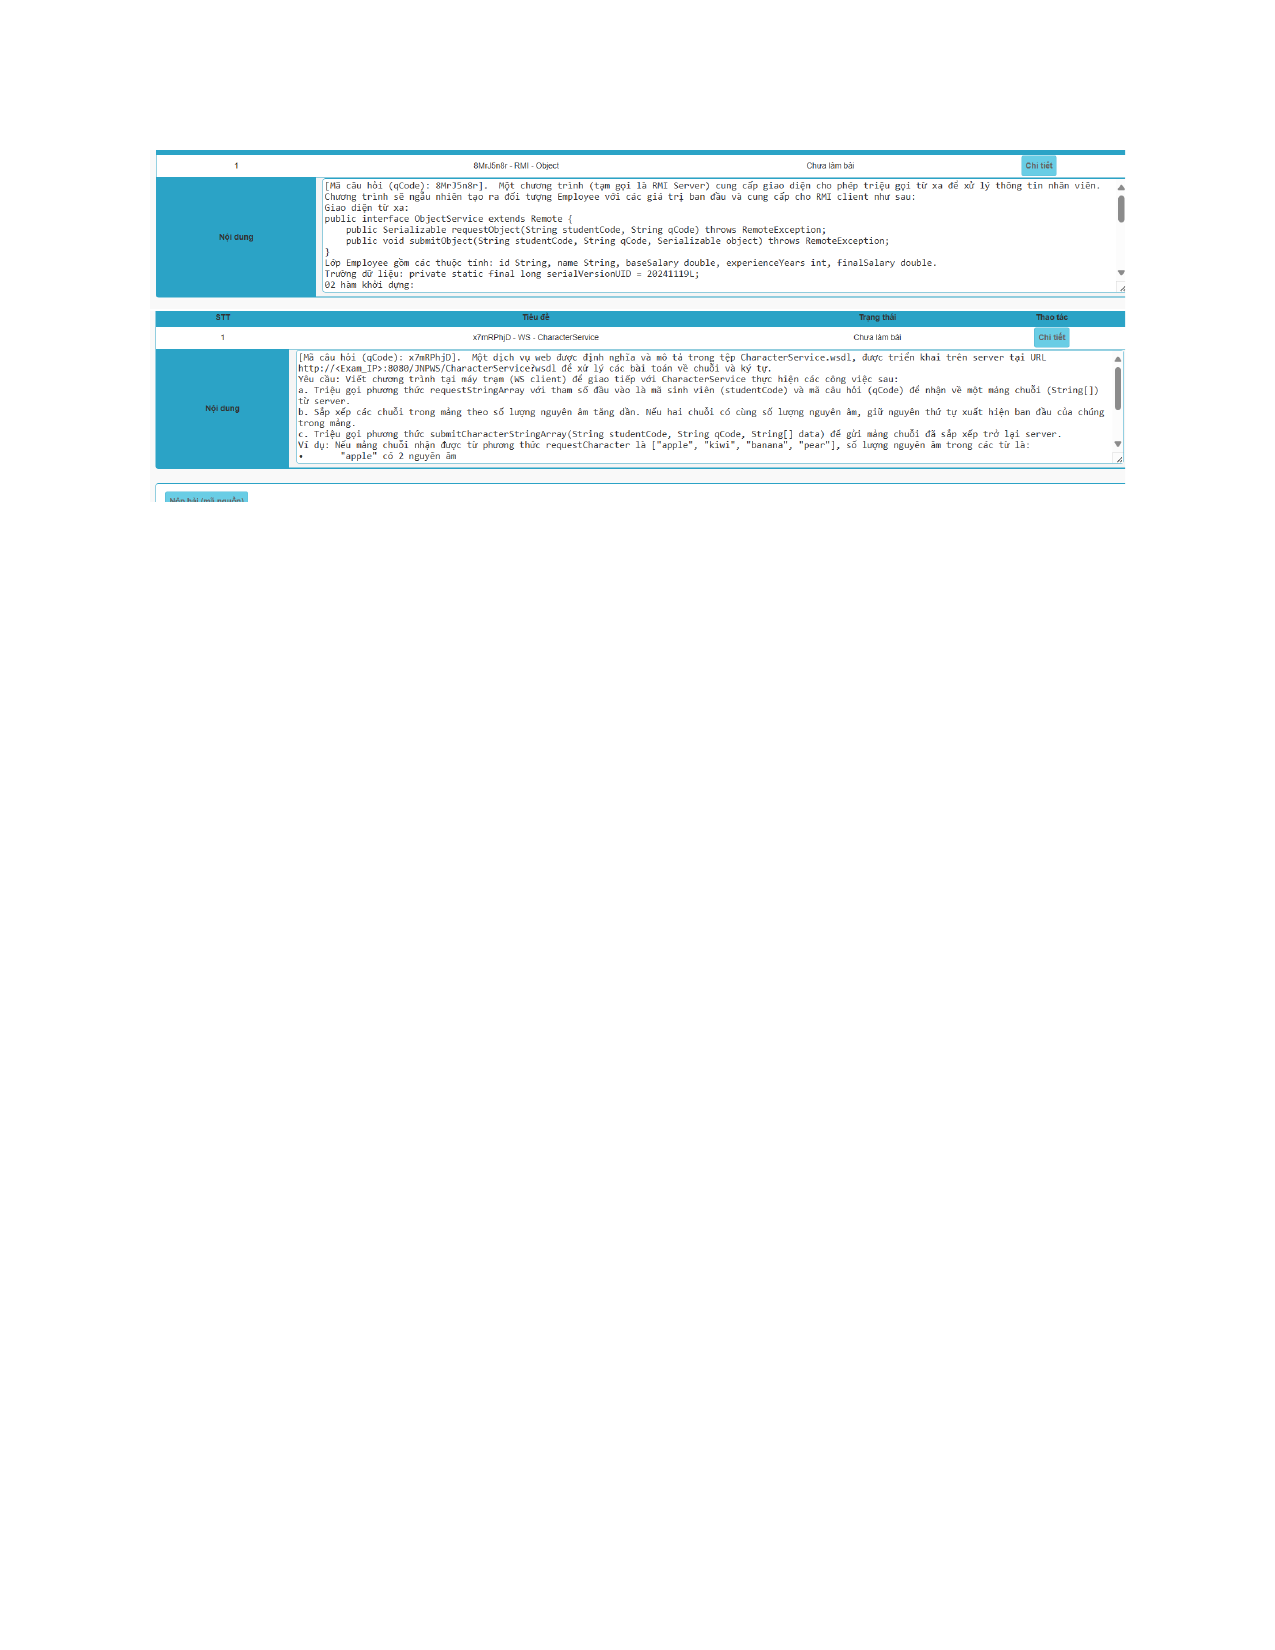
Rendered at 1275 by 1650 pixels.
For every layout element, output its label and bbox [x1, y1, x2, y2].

picture [150, 311, 1125, 502]
picture [150, 150, 1125, 309]
